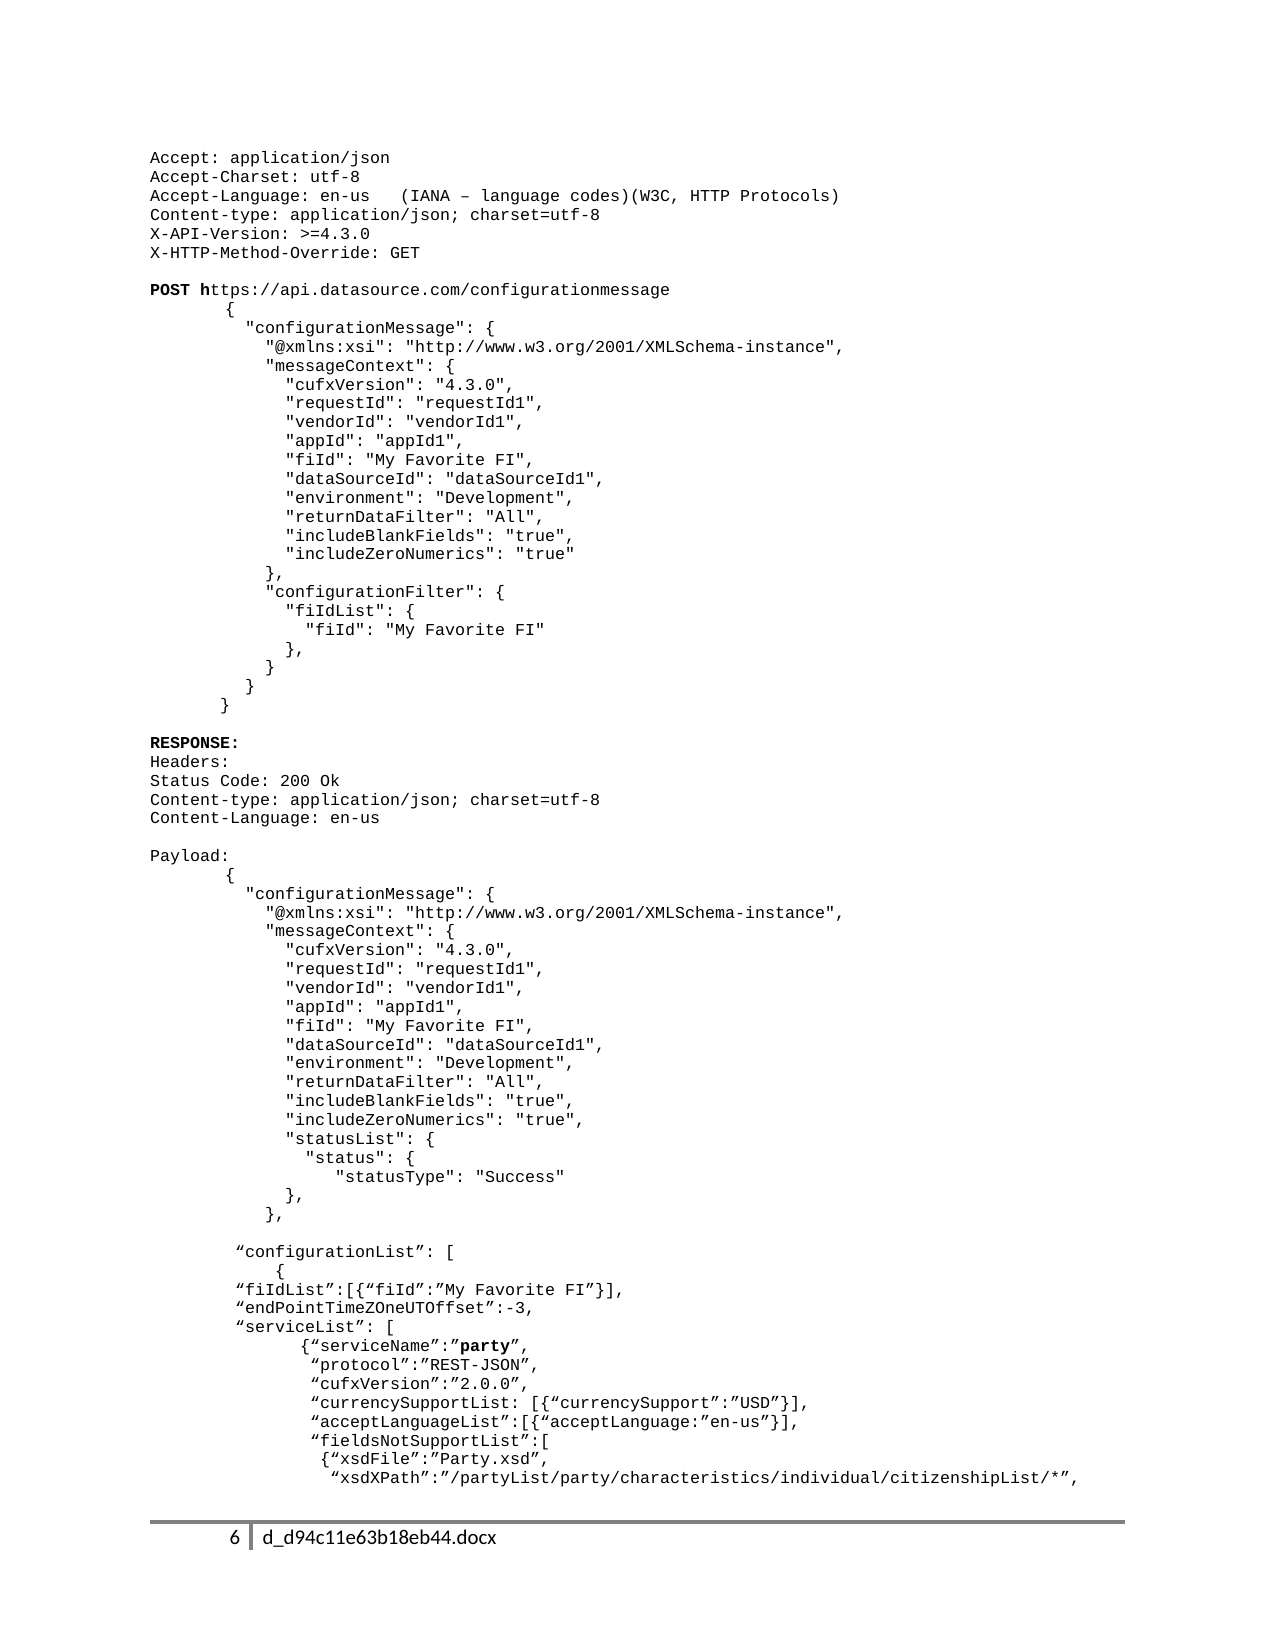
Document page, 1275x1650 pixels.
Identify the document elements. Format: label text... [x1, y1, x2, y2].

text } [225, 678, 1125, 697]
text "configurationMessage": { [225, 885, 1125, 904]
text "environment": "Development", [225, 489, 1125, 508]
text { [225, 1262, 1125, 1281]
text “serviceList”: [ [225, 1319, 1125, 1338]
text Accept-Charset: utf-8 [150, 169, 1125, 188]
text "includeZeroNumerics": "true", [225, 1112, 1125, 1130]
text "@xmlns:xsi": "http://www.w3.org/2001/XMLSchema-instance", [225, 338, 1125, 357]
text RESPONSE: [150, 734, 1125, 753]
text Accept: application/json [150, 150, 1125, 169]
text Content-type: application/json; charset=utf-8 [150, 207, 1125, 225]
text "appId": "appId1", [225, 998, 1125, 1017]
text X-API-Version: >=4.3.0 [150, 225, 1125, 244]
text } [225, 659, 1125, 678]
text }, [225, 640, 1125, 659]
text Content-Language: en-us [150, 810, 1125, 829]
text Status Code: 200 Ok [150, 772, 1125, 791]
text “cufxVersion”:”2.0.0”, [225, 1376, 1125, 1394]
text "returnDataFilter": "All", [225, 1074, 1125, 1093]
text “xsdXPath”:”/partyList/party/characteristics/individual/citizenshipList/*”, [150, 1470, 1125, 1489]
text "cufxVersion": "4.3.0", [225, 376, 1125, 395]
text Payload: [150, 848, 1125, 866]
text "fiId": "My Favorite FI", [225, 1017, 1125, 1036]
text } [150, 697, 1125, 716]
text "dataSourceId": "dataSourceId1", [225, 1036, 1125, 1055]
text X-HTTP-Method-Override: GET [150, 244, 1125, 263]
text “currencySupportList: [{“currencySupport”:”USD”}], [225, 1394, 1125, 1413]
text "fiIdList": { [225, 602, 1125, 621]
text "statusType": "Success" [225, 1168, 1125, 1187]
text "includeZeroNumerics": "true" [225, 546, 1125, 565]
text "vendorId": "vendorId1", [225, 979, 1125, 998]
text Headers: [150, 753, 1125, 772]
text "configurationFilter": { [225, 584, 1125, 602]
text "appId": "appId1", [225, 433, 1125, 452]
text POST https://api.datasource.com/configurationmessage [150, 282, 1125, 301]
text "statusList": { [225, 1130, 1125, 1149]
text "fiId": "My Favorite FI", [225, 452, 1125, 471]
text "vendorId": "vendorId1", [225, 414, 1125, 433]
text }, [225, 1187, 1125, 1206]
text { [225, 866, 1125, 885]
text Content-type: application/json; charset=utf-8 [150, 791, 1125, 810]
text “acceptLanguageList”:[{“acceptLanguage:”en-us”}], [225, 1413, 1125, 1432]
text "requestId": "requestId1", [225, 395, 1125, 414]
text "cufxVersion": "4.3.0", [225, 942, 1125, 961]
text "messageContext": { [225, 923, 1125, 942]
text "status": { [225, 1149, 1125, 1168]
text "includeBlankFields": "true", [225, 527, 1125, 546]
text "includeBlankFields": "true", [225, 1093, 1125, 1112]
text "configurationMessage": { [225, 320, 1125, 338]
text Accept-Language: en-us (IANA – language codes)(W3C, HTTP Protocols) [150, 188, 1125, 207]
text “protocol”:”REST-JSON”, [225, 1357, 1125, 1376]
text “endPointTimeZOneUTOffset”:-3, [225, 1300, 1125, 1319]
text “fieldsNotSupportList”:[ [225, 1432, 1125, 1451]
text "@xmlns:xsi": "http://www.w3.org/2001/XMLSchema-instance", [225, 904, 1125, 923]
text "returnDataFilter": "All", [225, 508, 1125, 527]
text { [225, 301, 1125, 320]
text "requestId": "requestId1", [225, 961, 1125, 979]
text “configurationList”: [ [225, 1243, 1125, 1262]
text "messageContext": { [225, 357, 1125, 376]
text “fiIdList”:[{“fiId”:”My Favorite FI”}], [225, 1281, 1125, 1300]
text "dataSourceId": "dataSourceId1", [225, 471, 1125, 489]
text {“serviceName”:”party”, [225, 1338, 1125, 1357]
text }, [225, 565, 1125, 584]
text }, [225, 1206, 1125, 1225]
text "fiId": "My Favorite FI" [225, 621, 1125, 640]
text "environment": "Development", [225, 1055, 1125, 1074]
text {“xsdFile”:”Party.xsd”, [150, 1451, 1125, 1470]
